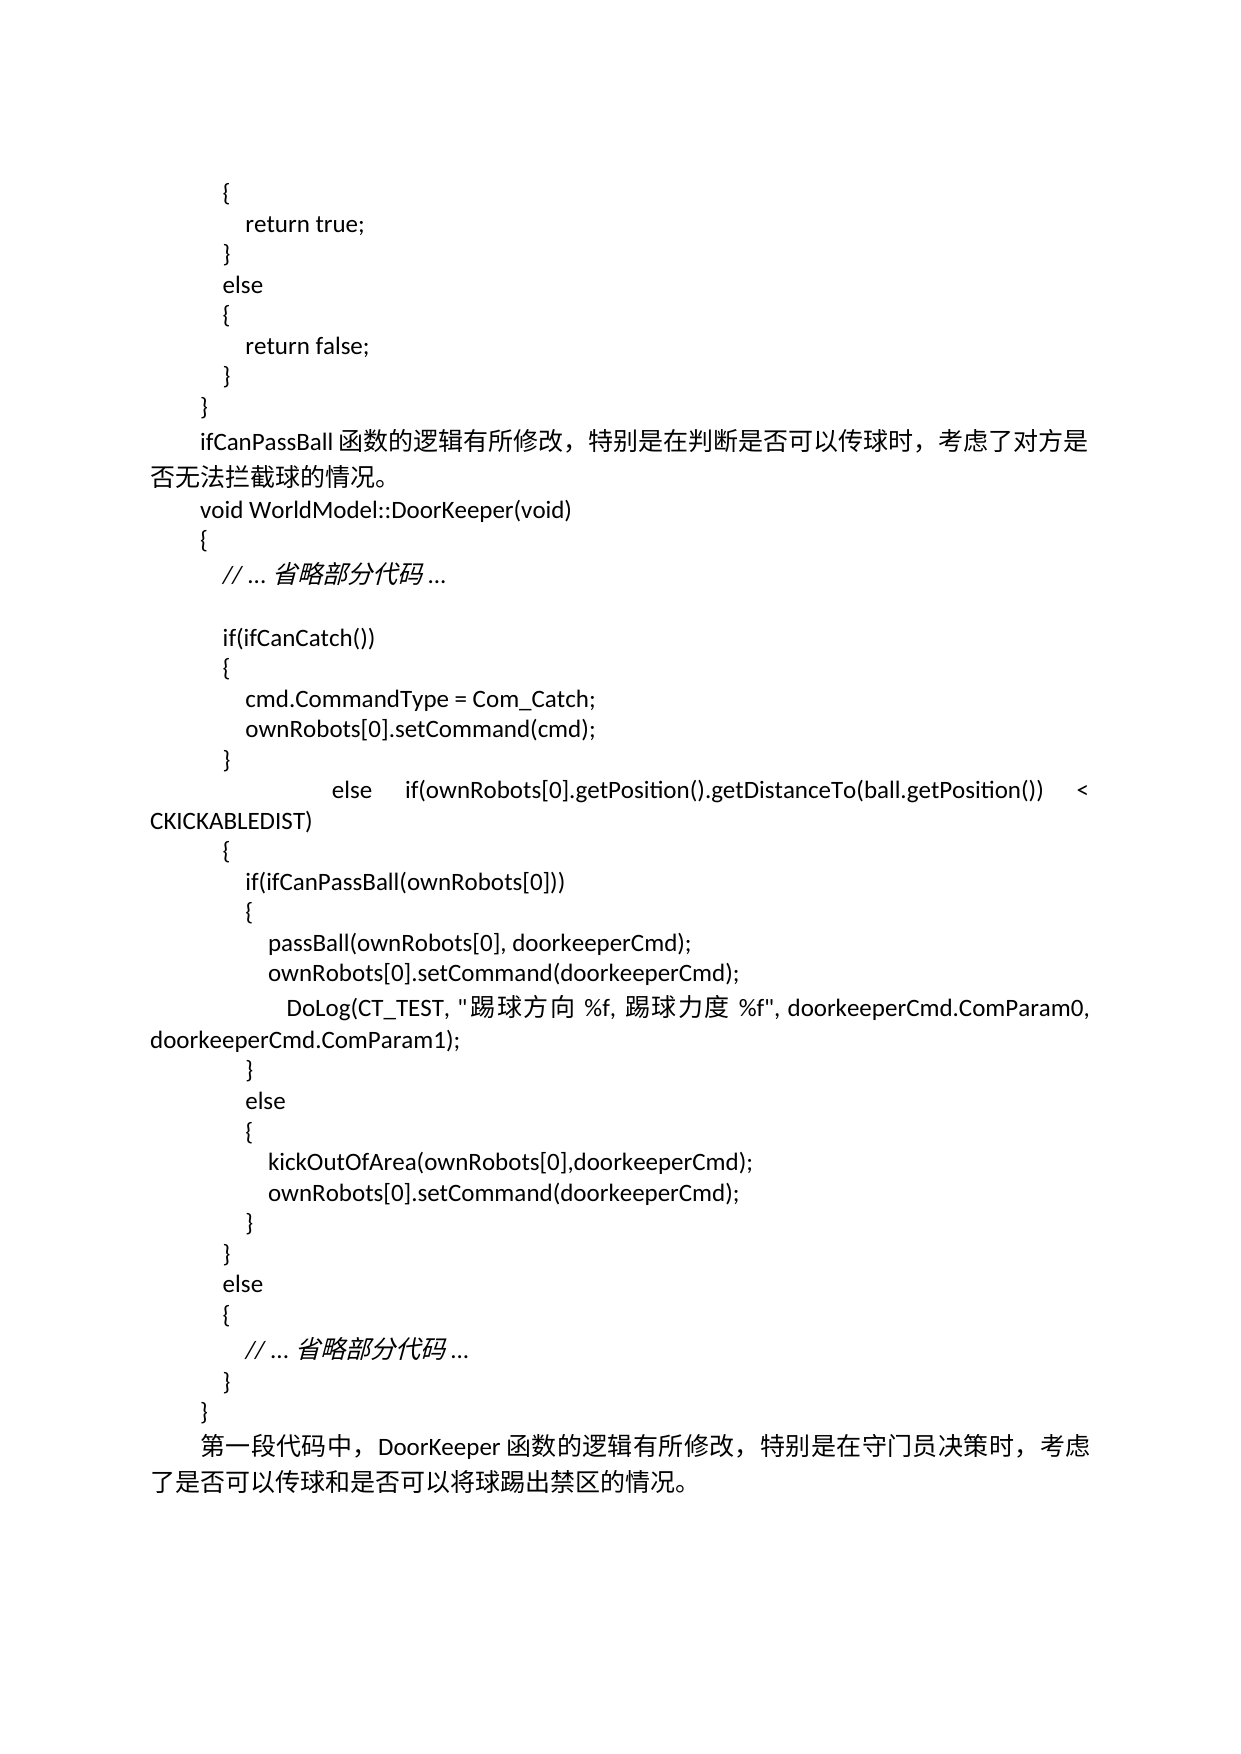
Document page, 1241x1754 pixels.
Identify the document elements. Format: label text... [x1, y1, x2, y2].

text ownRobots[0].setCommand(cmd); [150, 713, 1090, 744]
text if(ifCanCatch()) [150, 622, 1090, 652]
text else [150, 1085, 1090, 1116]
text { [150, 1299, 1090, 1329]
text } [150, 238, 1090, 269]
text } [150, 1366, 1090, 1396]
text cmd.CommandType = Com_Catch; [150, 683, 1090, 713]
text } [150, 1396, 1090, 1427]
text { [150, 835, 1090, 866]
text } [150, 360, 1090, 391]
text { [150, 299, 1090, 330]
text else [150, 1268, 1090, 1299]
text } [150, 1238, 1090, 1268]
text passBall(ownRobots[0], doorkeeperCmd); [150, 927, 1090, 957]
text DoLog(CT_TEST, "踢球方向 %f, 踢球力度 %f", doorkeeperCmd.ComParam0, doorkeeperCmd.ComParam1); [150, 988, 1090, 1055]
text ownRobots[0].setCommand(doorkeeperCmd); [150, 957, 1090, 988]
text kickOutOfArea(ownRobots[0],doorkeeperCmd); [150, 1146, 1090, 1177]
text 第一段代码中，DoorKeeper函数的逻辑有所修改，特别是在守门员决策时，考虑了是否可以传球和是否可以将球踢出禁区的情况。 [150, 1427, 1090, 1499]
text { [150, 896, 1090, 927]
text } [150, 1055, 1090, 1085]
text { [150, 177, 1090, 208]
text { [150, 524, 1090, 555]
text } [150, 1207, 1090, 1238]
text void WorldModel::DoorKeeper(void) [150, 494, 1090, 524]
text } [150, 391, 1090, 421]
text else if(ownRobots[0].getPosition().getDistanceTo(ball.getPosition()) < CKICKABLEDIST) [150, 774, 1090, 835]
text } [150, 744, 1090, 774]
text return true; [150, 208, 1090, 238]
text return false; [150, 330, 1090, 360]
text ifCanPassBall函数的逻辑有所修改，特别是在判断是否可以传球时，考虑了对方是否无法拦截球的情况。 [150, 421, 1090, 494]
text { [150, 1116, 1090, 1146]
text // ... 省略部分代码 ... [150, 1329, 1090, 1366]
text if(ifCanPassBall(ownRobots[0])) [150, 866, 1090, 896]
text else [150, 269, 1090, 299]
text ownRobots[0].setCommand(doorkeeperCmd); [150, 1177, 1090, 1207]
text { [150, 652, 1090, 683]
text // ... 省略部分代码 ... [150, 555, 1090, 591]
